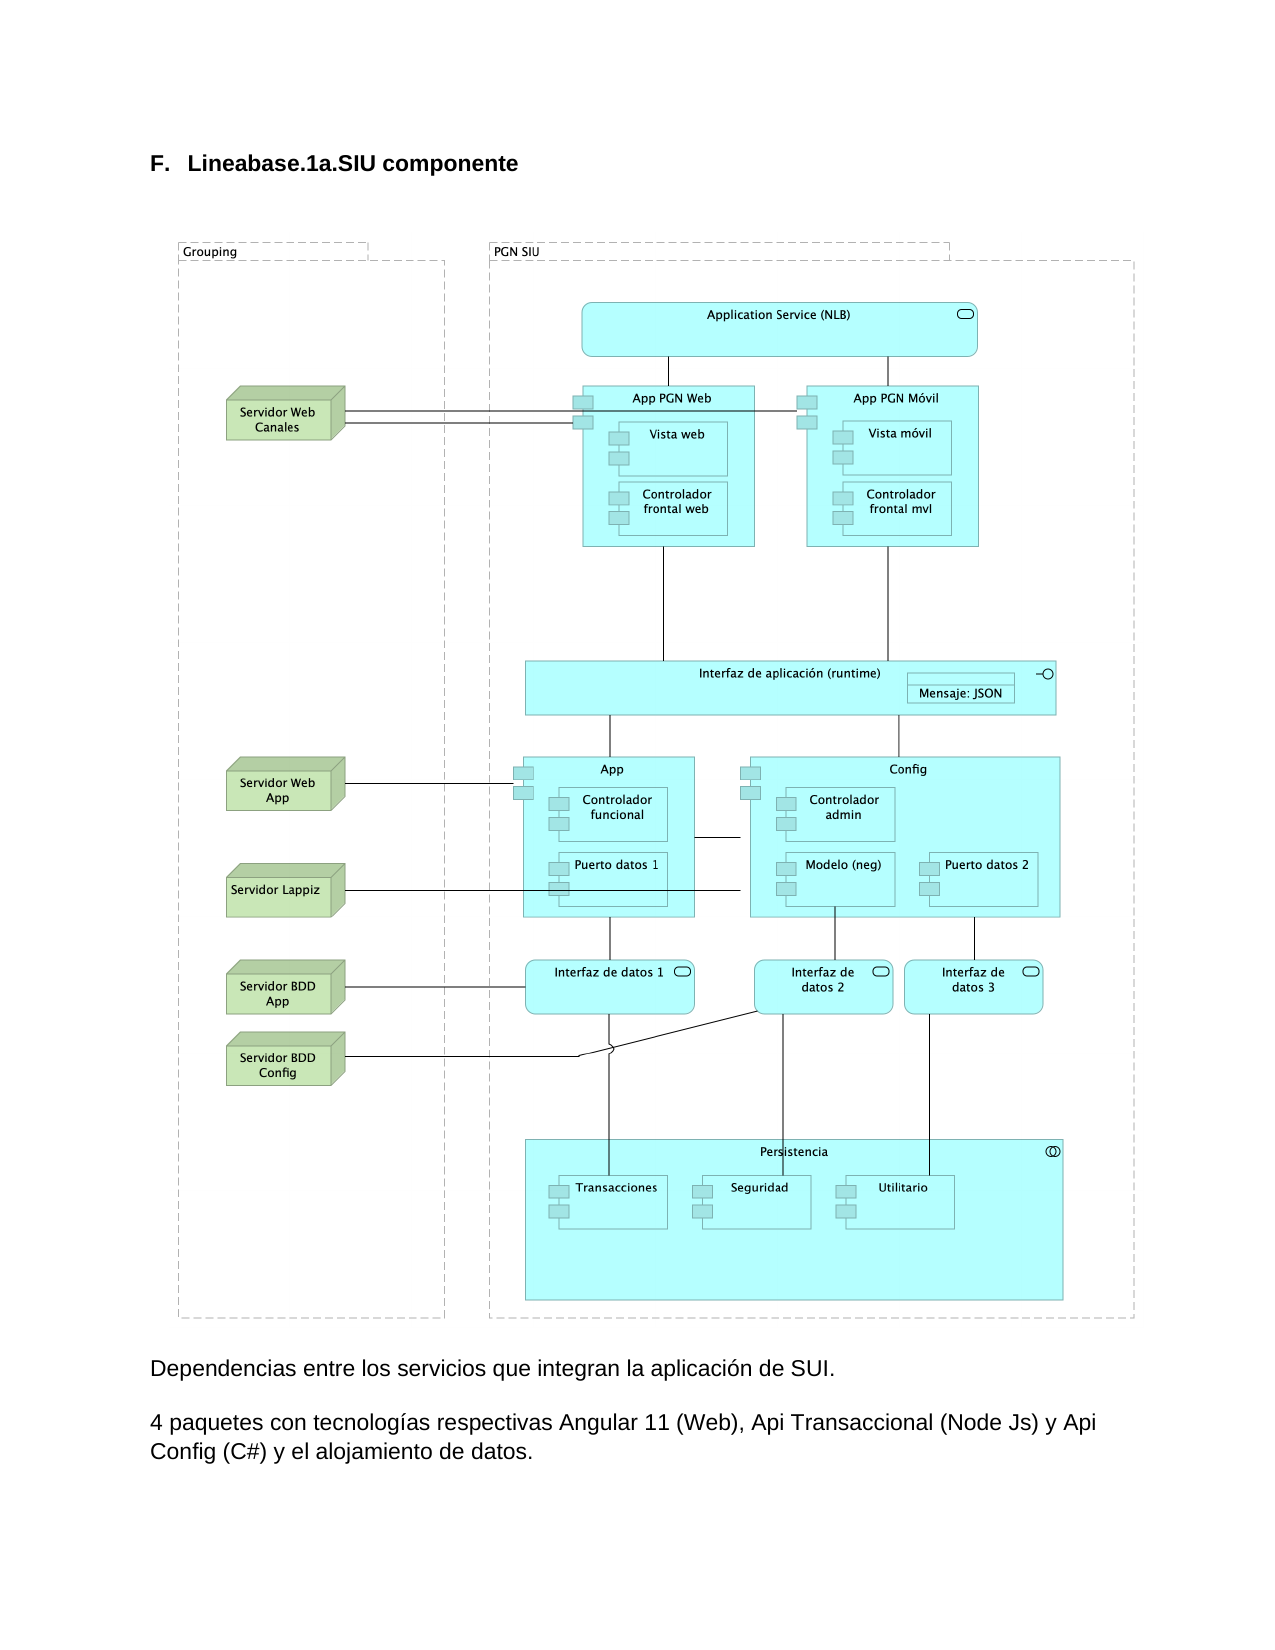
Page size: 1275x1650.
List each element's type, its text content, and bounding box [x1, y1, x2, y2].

text Dependencias entre los servicios que integran la aplicación de SUI. [150, 1355, 1125, 1381]
text 4 paquetes con tecnologías respectivas Angular 11 (Web), Api Transaccional (Node Js) y Api Config (C#) y el alojamiento de datos. [150, 1409, 1125, 1464]
subtitle Lineabase.1a.SIU componente [150, 150, 1125, 176]
picture [168, 232, 1144, 1328]
